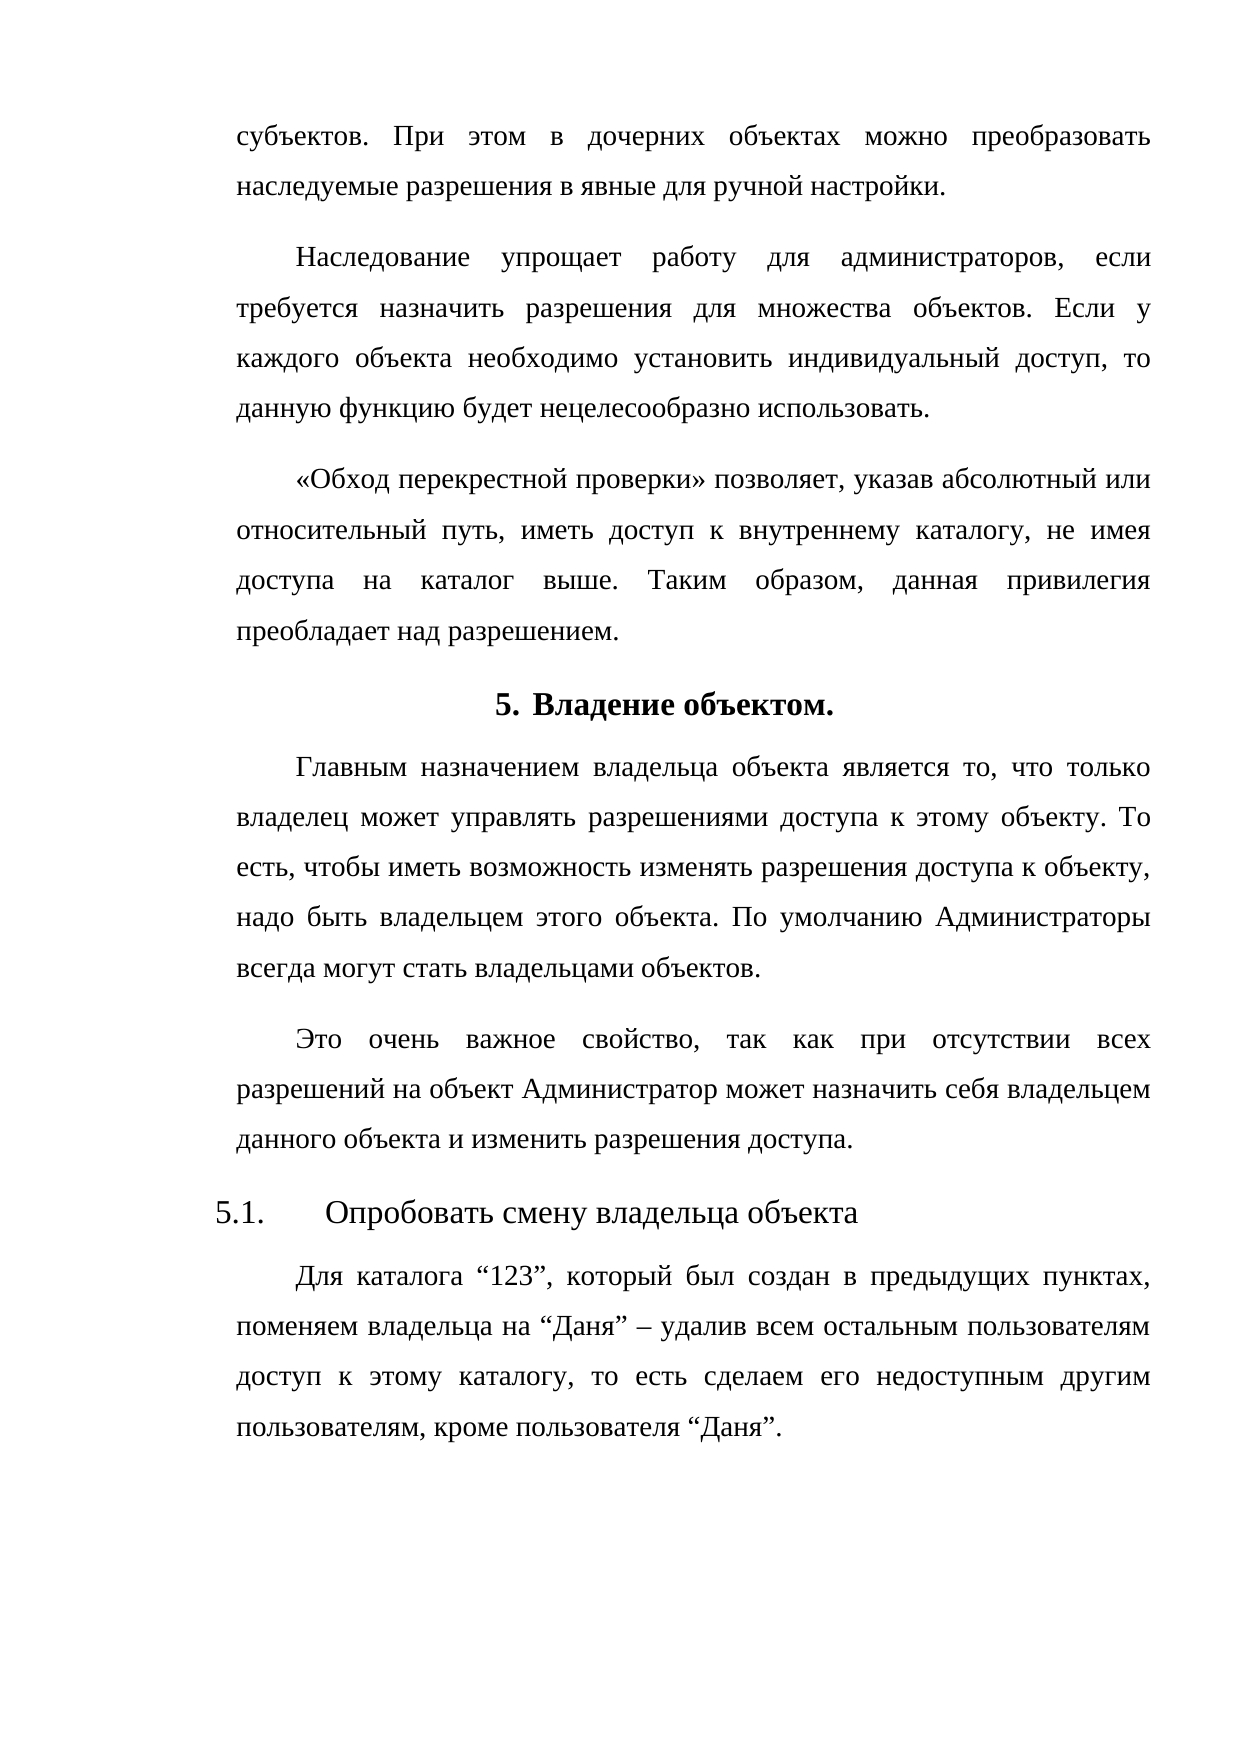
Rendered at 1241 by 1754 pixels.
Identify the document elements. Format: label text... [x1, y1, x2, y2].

text «Обход перекрестной проверки» позволяет, указав абсолютный или относительный путь, иметь доступ к внутреннему каталогу, не имея доступа на каталог выше. Таким образом, данная привилегия преобладает над разрешением. [236, 462, 1152, 646]
text Это очень важное свойство, так как при отсутствии всех разрешений на объект Администратор может назначить себя владельцем данного объекта и изменить разрешения доступа. [236, 1021, 1152, 1155]
text Главным назначением владельца объекта является то, что только владелец может управлять разрешениями доступа к этому объекту. То есть, чтобы иметь возможность изменять разрешения доступа к объекту, надо быть владельцем этого объекта. По умолчанию Администраторы всегда могут стать владельцами объектов. [236, 749, 1152, 983]
text Наследование упрощает работу для администраторов, если требуется назначить разрешения для множества объектов. Если у каждого объекта необходимо установить индивидуальный доступ, то данную функцию будет нецелесообразно использовать. [236, 239, 1152, 424]
list Опробовать смену владельца объекта [215, 1193, 1152, 1231]
text Для каталога “123”, который был создан в предыдущих пунктах, поменяем владельца на “Даня” – удалив всем остальным пользователям доступ к этому каталогу, то есть сделаем его недоступным другим пользователям, кроме пользователя “Даня”. [236, 1258, 1152, 1442]
list Владение объектом. [177, 684, 1152, 722]
